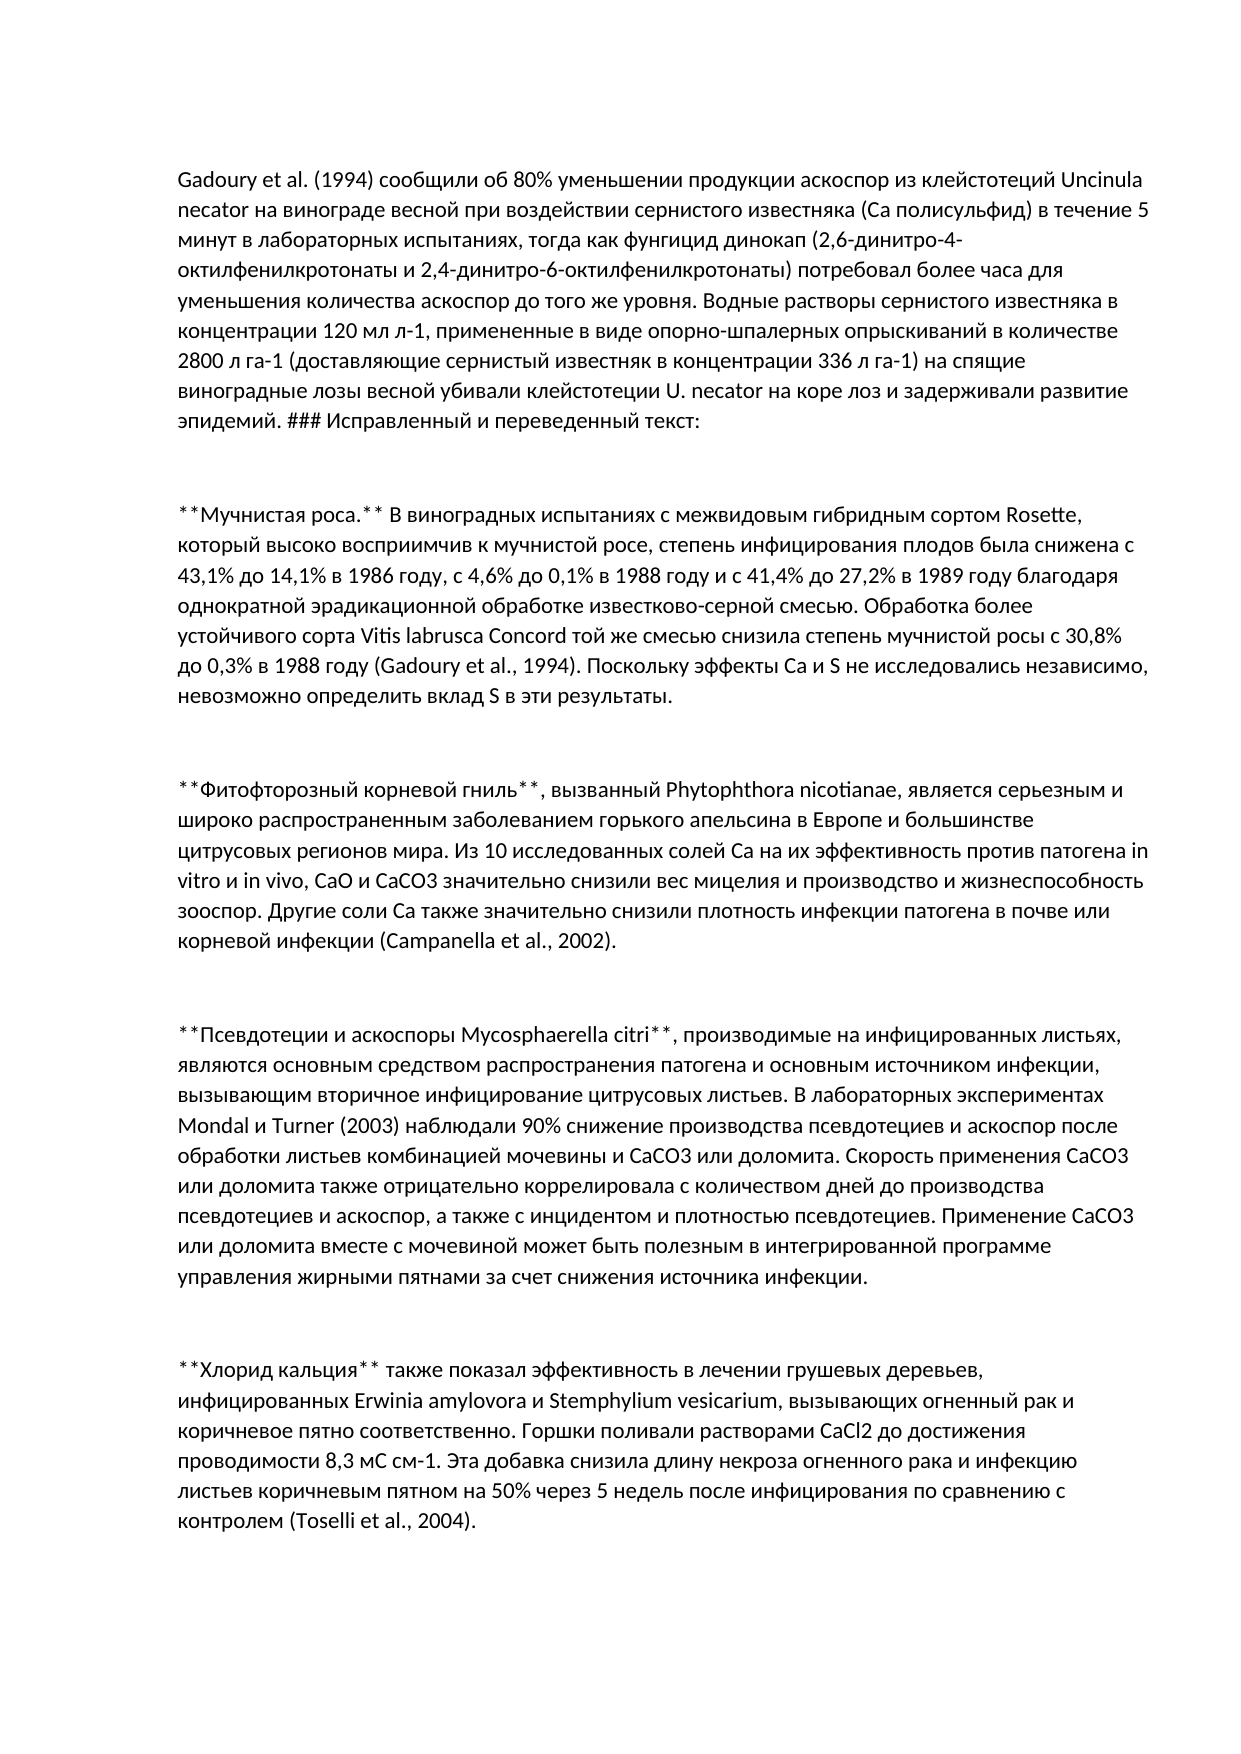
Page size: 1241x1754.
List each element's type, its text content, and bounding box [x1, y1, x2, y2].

text **Мучнистая роса.** В виноградных испытаниях с межвидовым гибридным сортом Rosette, который высоко восприимчив к мучнистой росе, степень инфицирования плодов была снижена с 43,1% до 14,1% в 1986 году, с 4,6% до 0,1% в 1988 году и с 41,4% до 27,2% в 1989 году благодаря однократной эрадикационной обработке известково-серной смесью. Обработка более устойчивого сорта Vitis labrusca Concord той же смесью снизила степень мучнистой росы с 30,8% до 0,3% в 1988 году (Gadoury et al., 1994). Поскольку эффекты Ca и S не исследовались независимо, невозможно определить вклад S в эти результаты. [177, 500, 1152, 710]
text **Псевдотеции и аскоспоры Mycosphaerella citri**, производимые на инфицированных листьях, являются основным средством распространения патогена и основным источником инфекции, вызывающим вторичное инфицирование цитрусовых листьев. В лабораторных экспериментах Mondal и Turner (2003) наблюдали 90% снижение производства псевдотециев и аскоспор после обработки листьев комбинацией мочевины и CaCO3 или доломита. Скорость применения CaCO3 или доломита также отрицательно коррелировала с количеством дней до производства псевдотециев и аскоспор, а также с инцидентом и плотностью псевдотециев. Применение CaCO3 или доломита вместе с мочевиной может быть полезным в интегрированной программе управления жирными пятнами за счет снижения источника инфекции. [177, 1020, 1152, 1290]
text **Фитофторозный корневой гниль**, вызванный Phytophthora nicotianae, является серьезным и широко распространенным заболеванием горького апельсина в Европе и большинстве цитрусовых регионов мира. Из 10 исследованных солей Ca на их эффективность против патогена in vitro и in vivo, CaO и CaCO3 значительно снизили вес мицелия и производство и жизнеспособность зооспор. Другие соли Ca также значительно снизили плотность инфекции патогена в почве или корневой инфекции (Campanella et al., 2002). [177, 775, 1152, 954]
text Gadoury et al. (1994) сообщили об 80% уменьшении продукции аскоспор из клейстотеций Uncinula necator на винограде весной при воздействии сернистого известняка (Ca полисульфид) в течение 5 минут в лабораторных испытаниях, тогда как фунгицид динокап (2,6-динитро-4-октилфенилкротонаты и 2,4-динитро-6-октилфенилкротонаты) потребовал более часа для уменьшения количества аскоспор до того же уровня. Водные растворы сернистого известняка в концентрации 120 мл л-1, примененные в виде опорно-шпалерных опрыскиваний в количестве 2800 л га-1 (доставляющие сернистый известняк в концентрации 336 л га-1) на спящие виноградные лозы весной убивали клейстотеции U. necator на коре лоз и задерживали развитие эпидемий. ### Исправленный и переведенный текст: [177, 165, 1152, 435]
text **Хлорид кальция** также показал эффективность в лечении грушевых деревьев, инфицированных Erwinia amylovora и Stemphylium vesicarium, вызывающих огненный рак и коричневое пятно соответственно. Горшки поливали растворами CaCl2 до достижения проводимости 8,3 мС см-1. Эта добавка снизила длину некроза огненного рака и инфекцию листьев коричневым пятном на 50% через 5 недель после инфицирования по сравнению с контролем (Toselli et al., 2004). [177, 1356, 1152, 1535]
